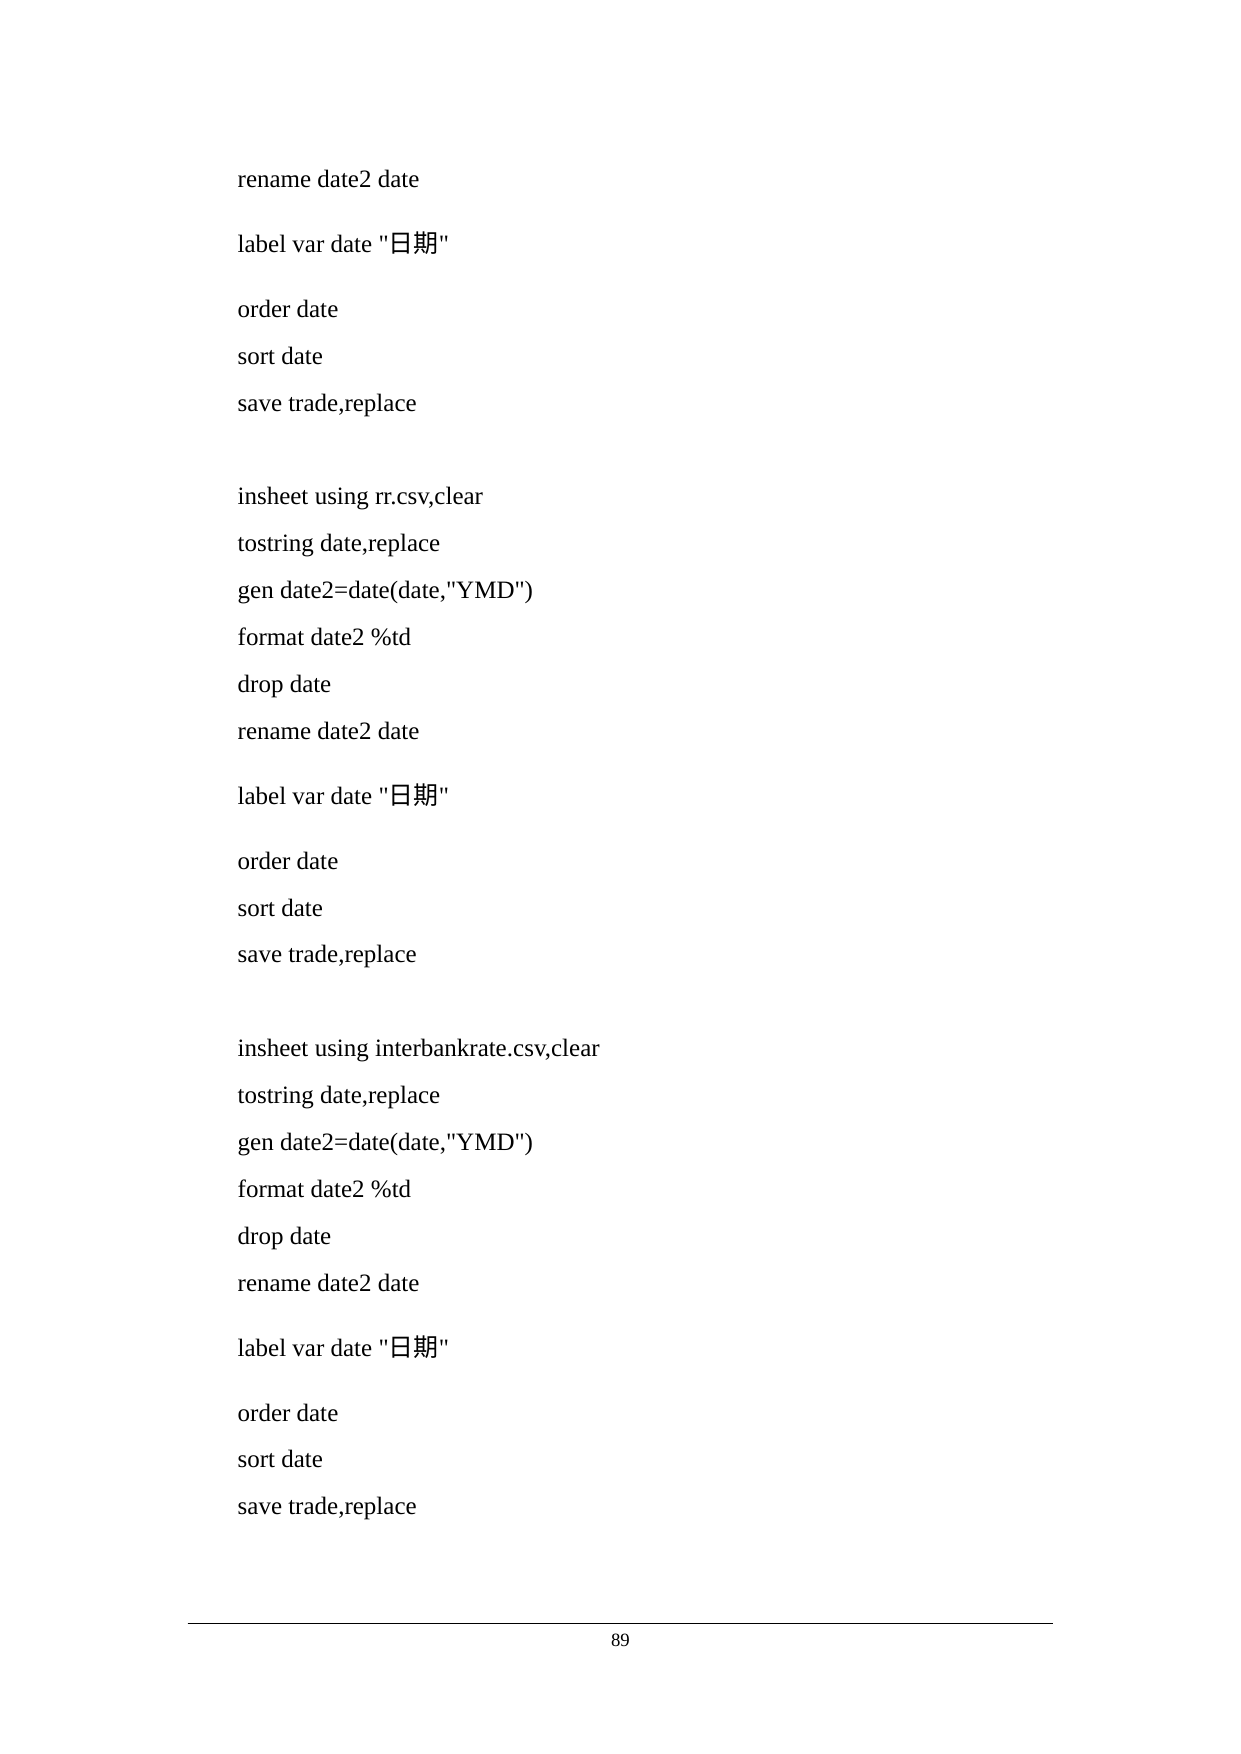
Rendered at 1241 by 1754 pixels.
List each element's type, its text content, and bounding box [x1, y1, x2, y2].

text save trade,replace [187, 938, 1053, 970]
text label var date "日期" [187, 1313, 1053, 1378]
text format date2 %td [187, 1172, 1053, 1204]
text sort date [187, 891, 1053, 923]
text tostring date,replace [187, 1078, 1053, 1111]
text label var date "日期" [187, 761, 1053, 826]
text order date [187, 844, 1053, 876]
text label var date "日期" [187, 209, 1053, 274]
text format date2 %td [187, 620, 1053, 653]
text sort date [187, 1443, 1053, 1475]
text tostring date,replace [187, 526, 1053, 559]
text rename date2 date [187, 162, 1053, 194]
text rename date2 date [187, 714, 1053, 746]
text save trade,replace [187, 1489, 1053, 1522]
text order date [187, 292, 1053, 324]
text insheet using rr.csv,clear [187, 479, 1053, 512]
text rename date2 date [187, 1266, 1053, 1298]
text drop date [187, 667, 1053, 699]
text insheet using interbankrate.csv,clear [187, 1031, 1053, 1064]
text gen date2=date(date,"YMD") [187, 1125, 1053, 1158]
text drop date [187, 1219, 1053, 1251]
text gen date2=date(date,"YMD") [187, 573, 1053, 606]
text save trade,replace [187, 386, 1053, 418]
text order date [187, 1396, 1053, 1428]
text sort date [187, 339, 1053, 371]
